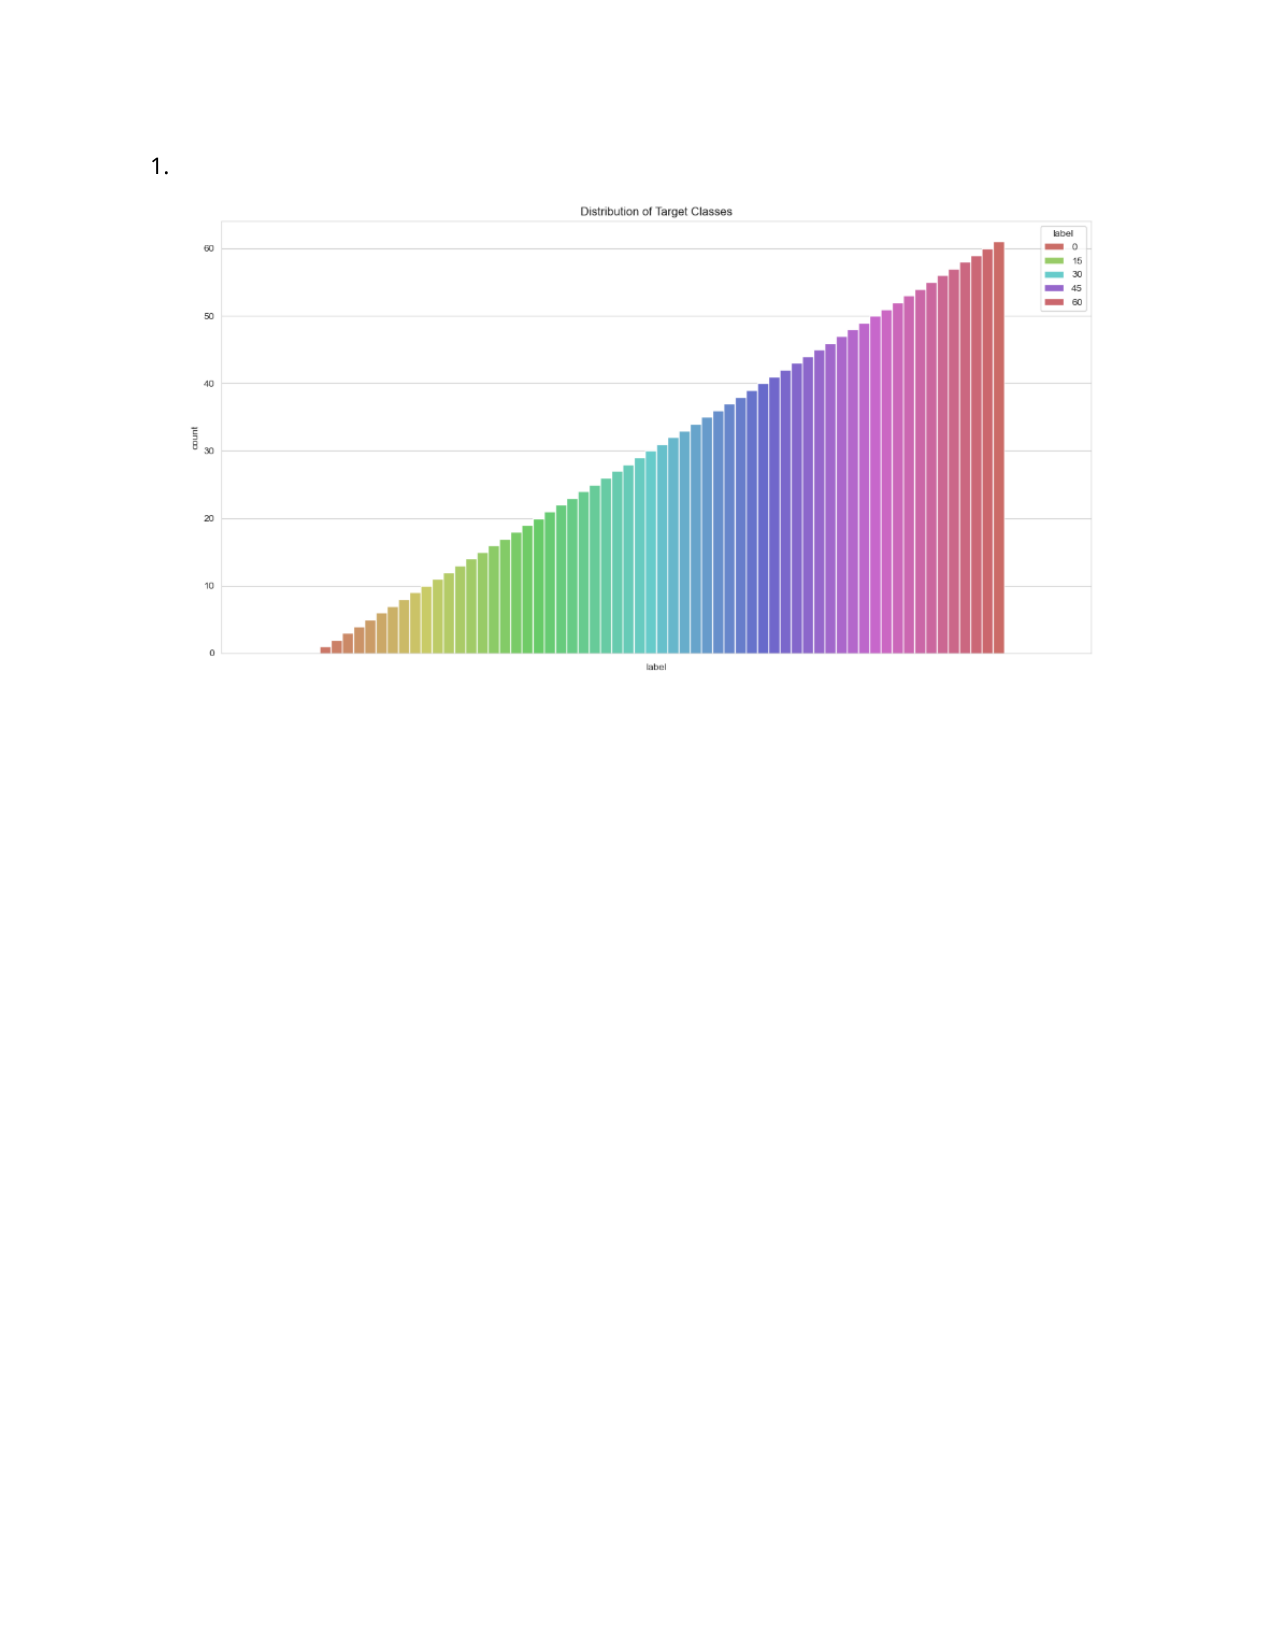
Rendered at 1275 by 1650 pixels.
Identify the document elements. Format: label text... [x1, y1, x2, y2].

picture [150, 200, 1125, 686]
text 1. [150, 150, 1125, 181]
